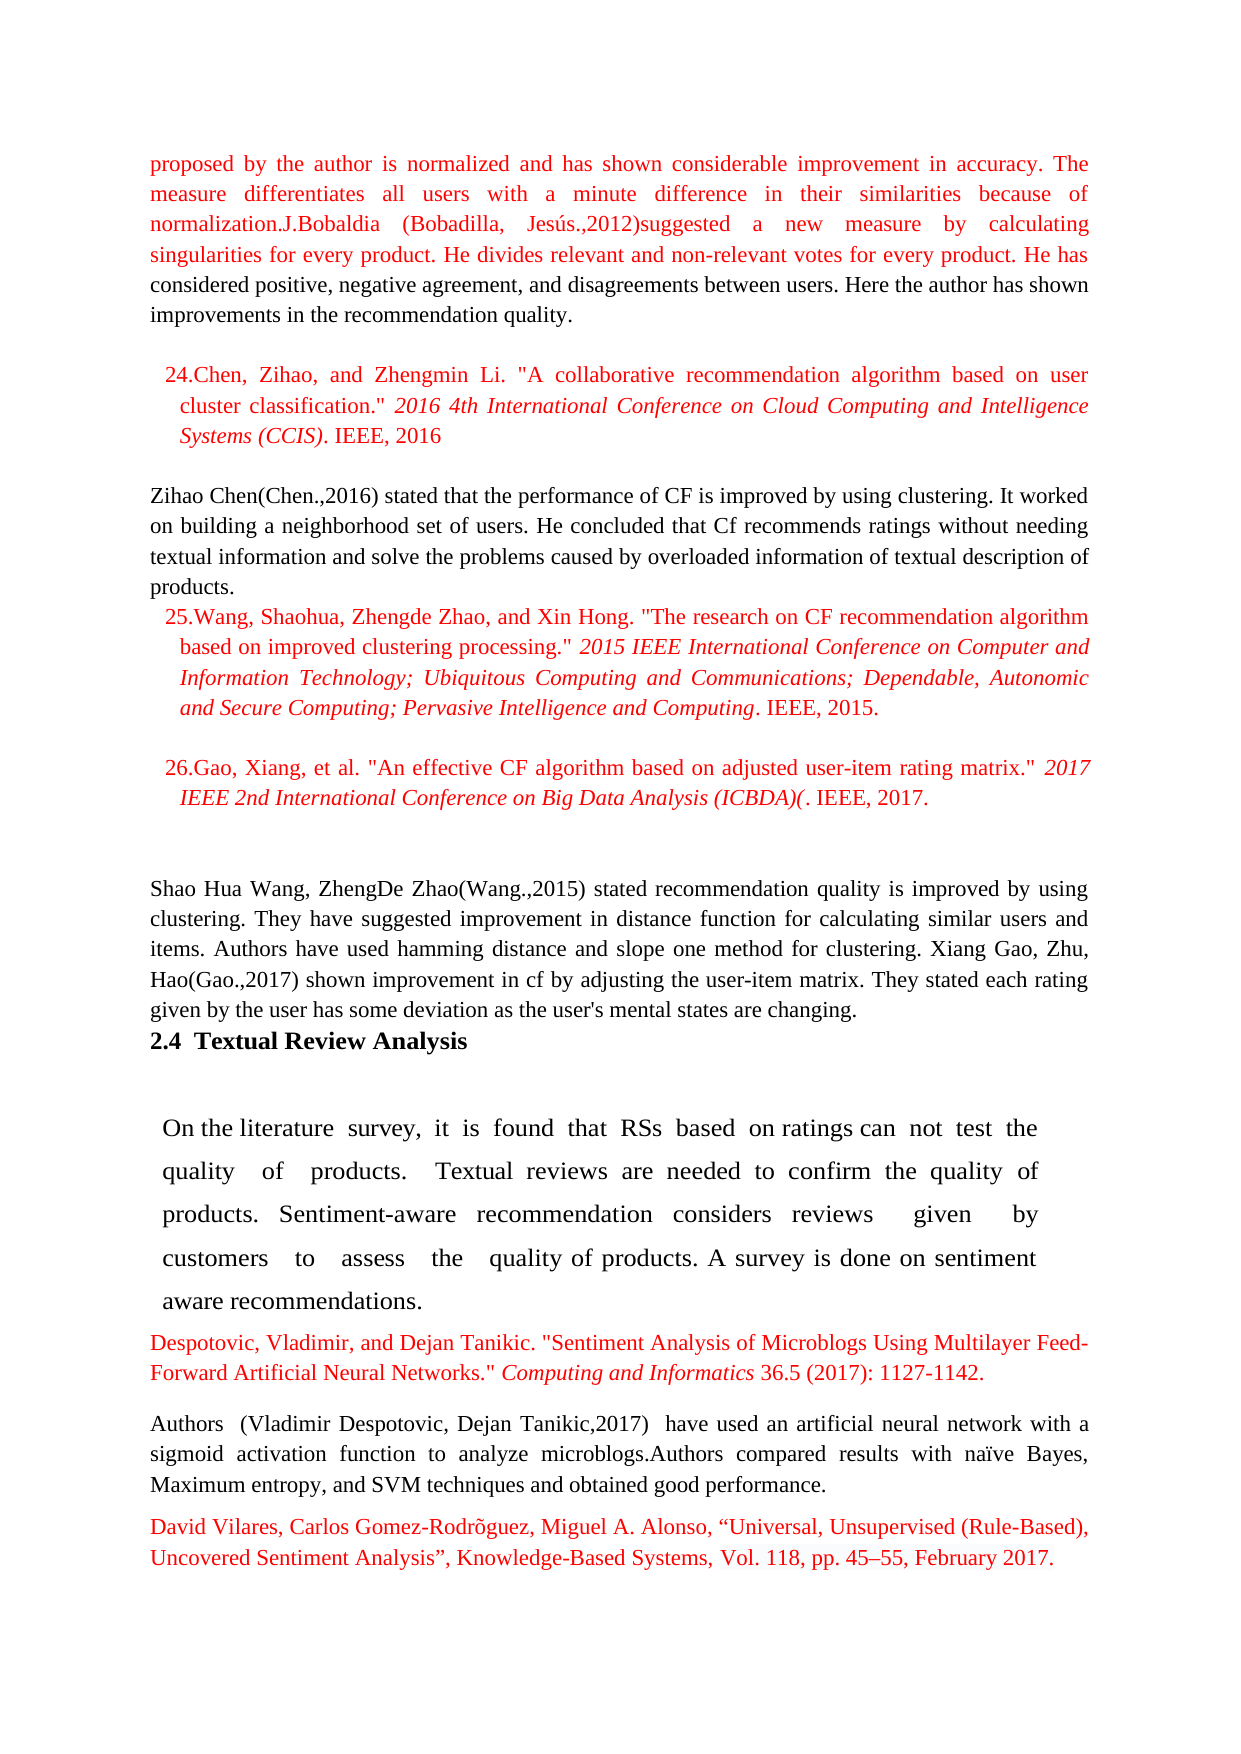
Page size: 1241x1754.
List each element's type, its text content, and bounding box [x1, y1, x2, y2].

text Zihao Chen(Chen.,2016) stated that the performance of CF is improved by using clustering. It worked on building a neighborhood set of users. He concluded that Cf recommends ratings without needing textual information and solve the problems caused by overloaded information of textual description of products. [150, 482, 1090, 599]
text Despotovic, Vladimir, and Dejan Tanikic. "Sentiment Analysis of Microblogs Using Multilayer Feed-Forward Artificial Neural Networks." Computing and Informatics 36.5 (2017): 1127-1142. [150, 1355, 1090, 1386]
subtitle Textual Review Analysis [150, 1026, 1090, 1055]
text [150, 150, 1090, 327]
text Authors (Vladimir Despotovic, Dejan Tanikic,2017) have used an artificial neural network with a sigmoid activation function to analyze microblogs.Authors compared results with naïve Bayes, Maximum entropy, and SVM techniques and obtained good performance. [150, 1410, 1090, 1497]
text On the literature survey, it is found that RSs based on ratings can not test the quality of products. Textual reviews are needed to confirm the quality of products. Sentiment-aware recommendation considers reviews given by customers to assess the quality of products. A survey is done on sentiment aware recommendations. [162, 1113, 1038, 1314]
text David Vilares, Carlos Gomez-Rodrõguez, Miguel A. Alonso, “Universal, Unsupervised (Rule-Based), Uncovered Sentiment Analysis”, Knowledge-Based Systems, Vol. 118, pp. 45–55, February 2017. [150, 1513, 1090, 1570]
text 25.Wang, Shaohua, Zhengde Zhao, and Xin Hong. "The research on CF recommendation algorithm based on improved clustering processing." 2015 IEEE International Conference on Computer and Information Technology; Ubiquitous Computing and Communications; Dependable, Autonomic and Secure Computing; Pervasive Intelligence and Computing. IEEE, 2015. [165, 603, 1090, 720]
text 24.Chen, Zihao, and Zhengmin Li. "A collaborative recommendation algorithm based on user cluster classification." 2016 4th International Conference on Cloud Computing and Intelligence Systems (CCIS). IEEE, 2016 [165, 361, 1090, 448]
text Shao Hua Wang, ZhengDe Zhao(Wang.,2015) stated recommendation quality is improved by using clustering. They have suggested improvement in distance function for calculating similar users and items. Authors have used hamming distance and slope one method for clustering. Xiang Gao, Zhu, Hao(Gao.,2017) shown improvement in cf by adjusting the user-item matrix. They stated each rating given by the user has some deviation as the user's mental states are changing. [150, 875, 1090, 1022]
text 26.Gao, Xiang, et al. "An effective CF algorithm based on adjusted user-item rating matrix." 2017 IEEE 2nd International Conference on Big Data Analysis (ICBDA)(. IEEE, 2017. [165, 754, 1090, 811]
